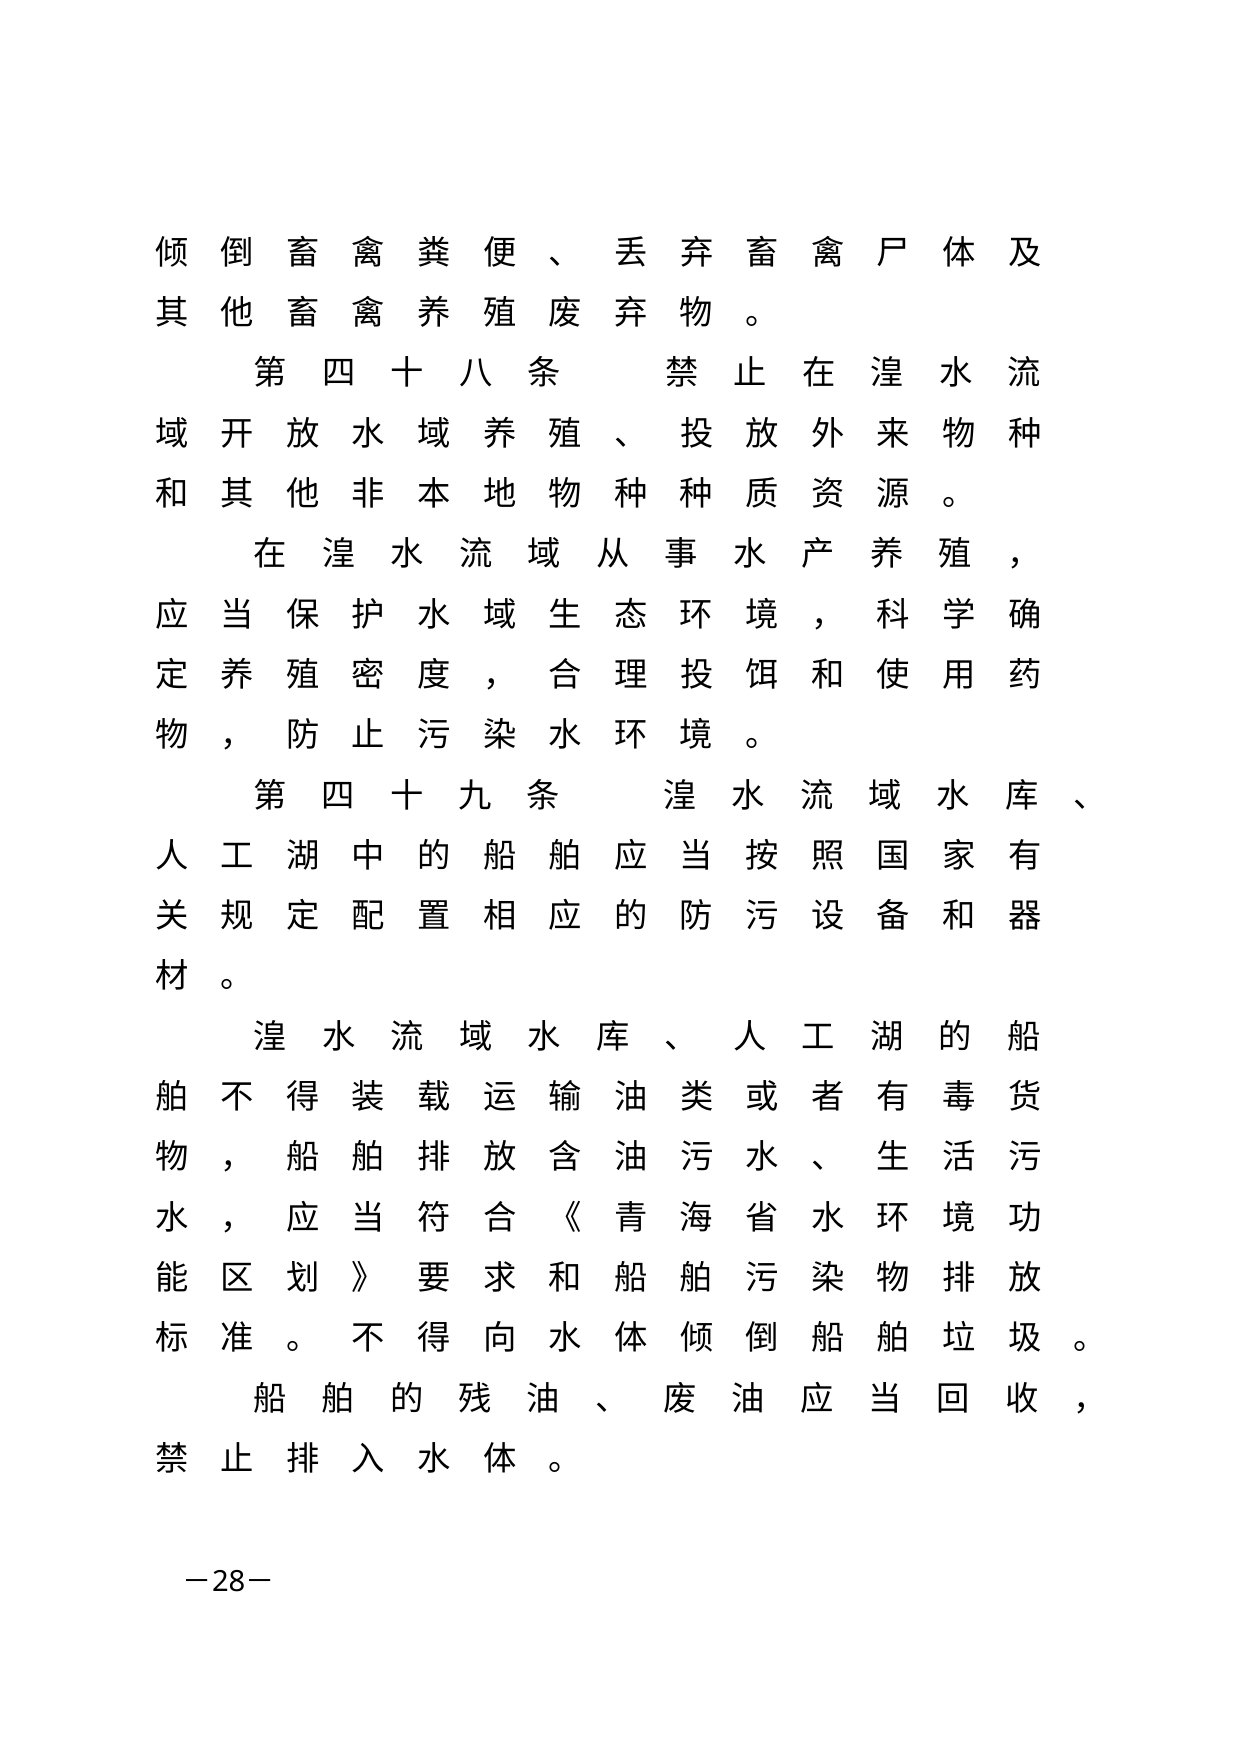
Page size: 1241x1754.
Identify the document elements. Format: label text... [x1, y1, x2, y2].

text 在湟水流域从事水产养殖，应当保护水域生态环境，科学确定养殖密度，合理投饵和使用药物，防止污染水环境。 [155, 521, 1073, 762]
text 湟水流域水库、人工湖的船舶不得装载运输油类或者有毒货物，船舶排放含油污水、生活污水，应当符合《青海省水环境功能区划》要求和船舶污染物排放标准。不得向水体倾倒船舶垃圾。 [155, 1003, 1073, 1365]
text 畜禽养殖经营者不得向水体倾倒畜禽粪便、丢弃畜禽尸体及其他畜禽养殖废弃物。 [155, 219, 1073, 340]
text 船舶的残油、废油应当回收，禁止排入水体。 [155, 1365, 1073, 1486]
text 第四十八条 禁止在湟水流域开放水域养殖、投放外来物种和其他非本地物种种质资源。 [155, 340, 1073, 521]
text 第四十九条 湟水流域水库、人工湖中的船舶应当按照国家有关规定配置相应的防污设备和器材。 [155, 762, 1073, 1003]
